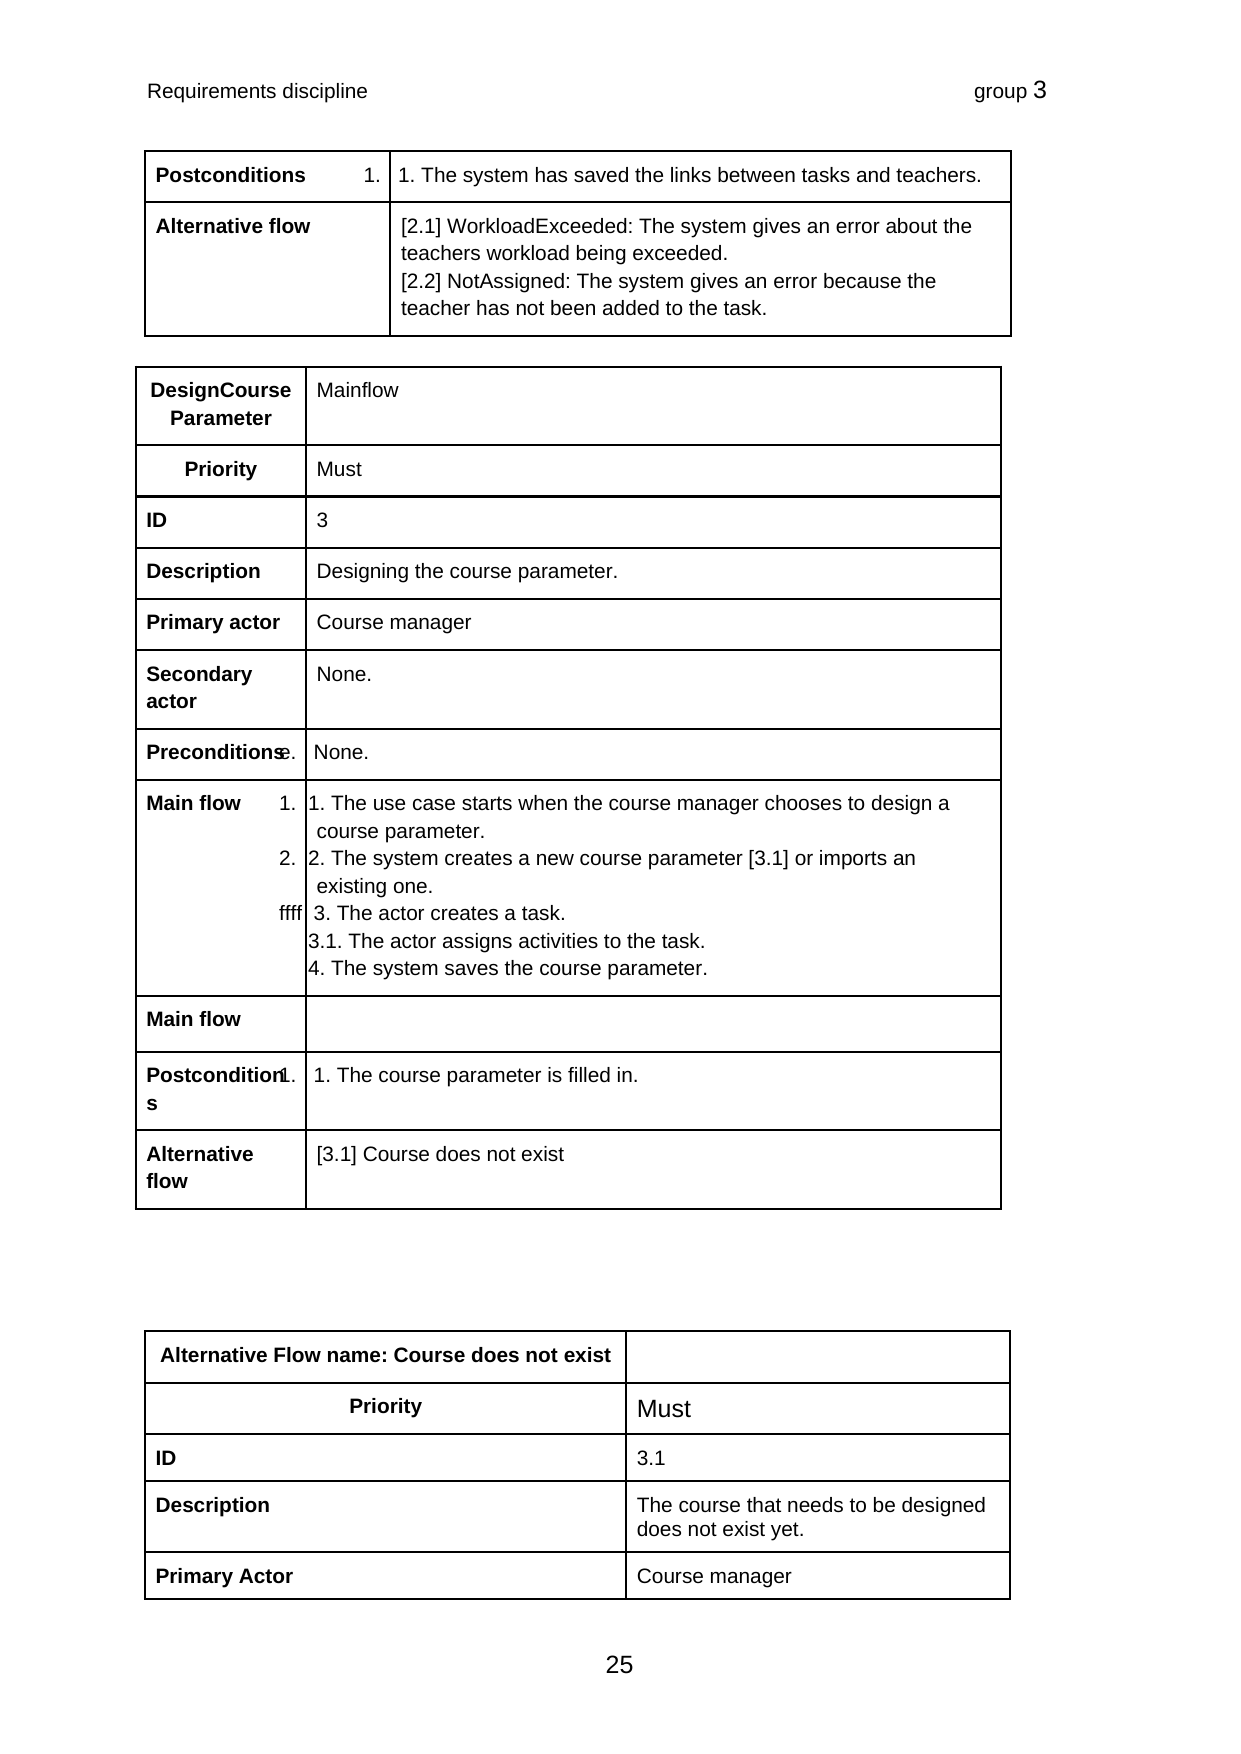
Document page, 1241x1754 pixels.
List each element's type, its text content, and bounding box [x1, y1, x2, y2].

table_cell Course manager [307, 600, 1000, 649]
table_cell The course that needs to be designed does not exist yet. [627, 1482, 1009, 1551]
table_cell [3.1] Course does not exist [307, 1131, 1000, 1208]
table_cell e. None. [307, 730, 1000, 779]
table_cell Alternative flow [146, 203, 389, 335]
table_cell Postconditions [146, 152, 389, 201]
table_cell Course manager [627, 1553, 1009, 1598]
table_cell [307, 997, 1000, 1051]
table_cell Must [627, 1384, 1009, 1433]
table_cell Main flow [137, 997, 305, 1051]
table_cell Main flow [137, 781, 305, 995]
table_cell Must [307, 446, 1000, 495]
table_cell ID [137, 498, 305, 547]
table_cell Secondary actor [137, 651, 305, 727]
table_cell Primary actor [137, 600, 305, 649]
table_cell Priority [137, 446, 305, 495]
table_cell Designing the course parameter. [307, 549, 1000, 598]
table_cell 3 [307, 498, 1000, 547]
table_cell ID [146, 1435, 625, 1480]
table_cell None. [307, 651, 1000, 727]
table_header Alternative Flow name: Course does not exist [146, 1332, 625, 1382]
table_cell 3.1 [627, 1435, 1009, 1480]
table_cell Primary Actor [146, 1553, 625, 1598]
table_cell 1. 1. The use case starts when the course manager chooses to design a course parameter. 2. 2. The system creates a new course parameter [3.1] or imports an existing one. ffff 3. The actor creates a task. 3.1. The actor assigns activities to the task. 4. The system saves the course parameter. [307, 781, 1000, 995]
table_cell 1. 1. The system has saved the links between tasks and teachers. [391, 152, 1010, 201]
table_header [627, 1332, 1009, 1382]
table_cell Description [137, 549, 305, 598]
table_cell Alternative flow [137, 1131, 305, 1208]
table_cell Description [146, 1482, 625, 1551]
table_header Mainflow [307, 368, 1000, 444]
table_cell Postconditions [137, 1053, 305, 1129]
table_cell 1. 1. The course parameter is filled in. 2 [307, 1053, 1000, 1129]
table_cell Preconditions [137, 730, 305, 779]
table_cell [2.1] WorkloadExceeded: The system gives an error about the teachers workload being exceeded. [2.2] NotAssigned: The system gives an error because the teacher has not been added to the task. [391, 203, 1010, 335]
table_cell Priority [146, 1384, 625, 1433]
table_header DesignCourseParameter [137, 368, 305, 444]
